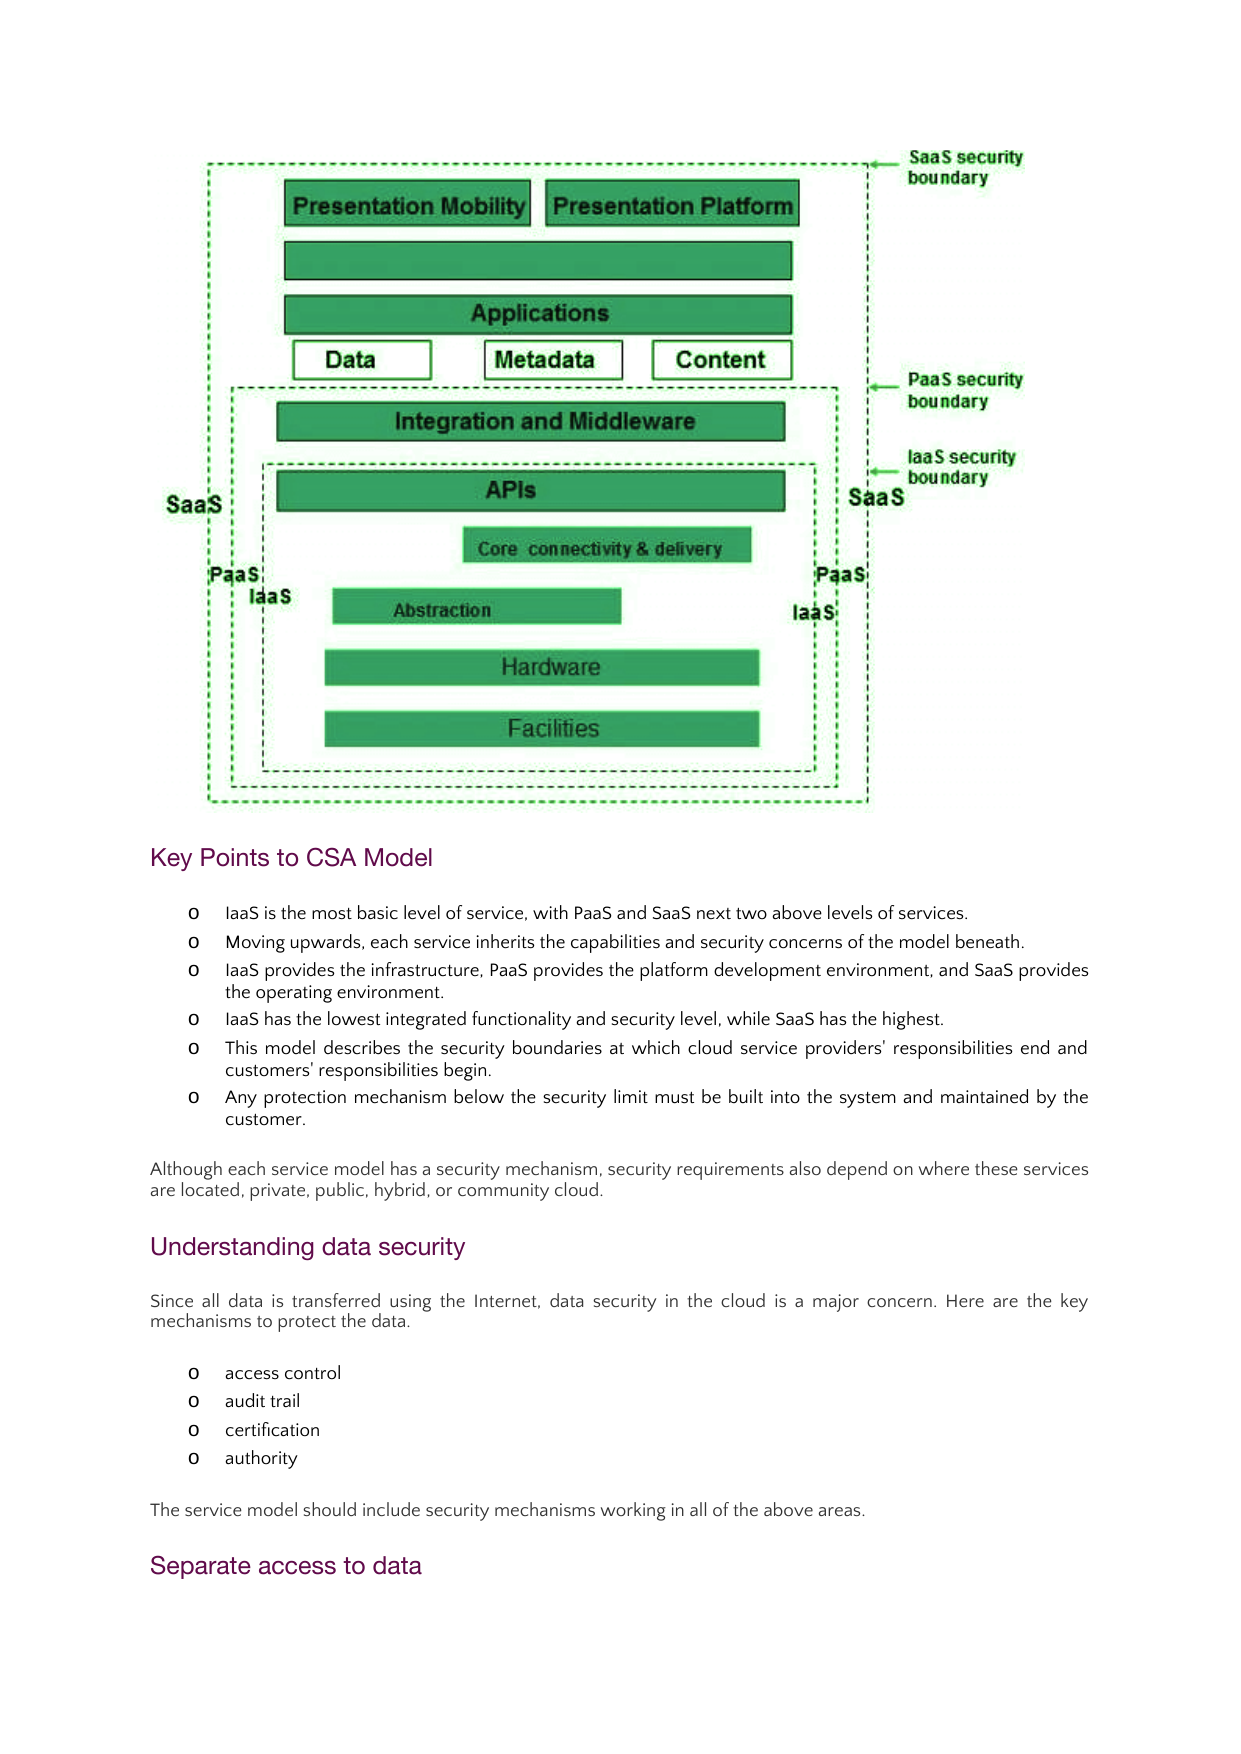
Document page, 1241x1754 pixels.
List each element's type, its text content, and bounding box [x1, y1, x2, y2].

list IaaS has the lowest integrated functionality and security level, while SaaS has the highest. [187, 1008, 1090, 1032]
list Moving upwards, each service inherits the capabilities and security concerns of the model beneath. [187, 931, 1090, 954]
text Separate access to data [150, 1550, 1090, 1582]
list authority [187, 1447, 1090, 1471]
picture [150, 150, 1025, 813]
text Although each service model has a security mechanism, security requirements also depend on where these services are located, private, public, hybrid, or community cloud. [150, 1160, 1090, 1201]
list IaaS is the most basic level of service, with PaaS and SaaS next two above levels of services. [187, 902, 1090, 926]
list IaaS provides the infrastructure, PaaS provides the platform development environment, and SaaS provides the operating environment. [187, 959, 1090, 1003]
text The service model should include security mechanisms working in all of the above areas. [150, 1500, 1090, 1521]
list Any protection mechanism below the security limit must be built into the system and maintained by the customer. [187, 1086, 1090, 1131]
list certification [187, 1419, 1090, 1442]
text Since all data is transferred using the Internet, data security in the cloud is a major concern. Here are the key mechanisms to protect the data. [150, 1291, 1090, 1333]
text Key Points to CSA Model [150, 842, 1090, 873]
list This model describes the security boundaries at which cloud service providers' responsibilities end and customers' responsibilities begin. [187, 1037, 1090, 1081]
list audit trail [187, 1390, 1090, 1414]
text Understanding data security [150, 1231, 1090, 1262]
list access control [187, 1362, 1090, 1386]
